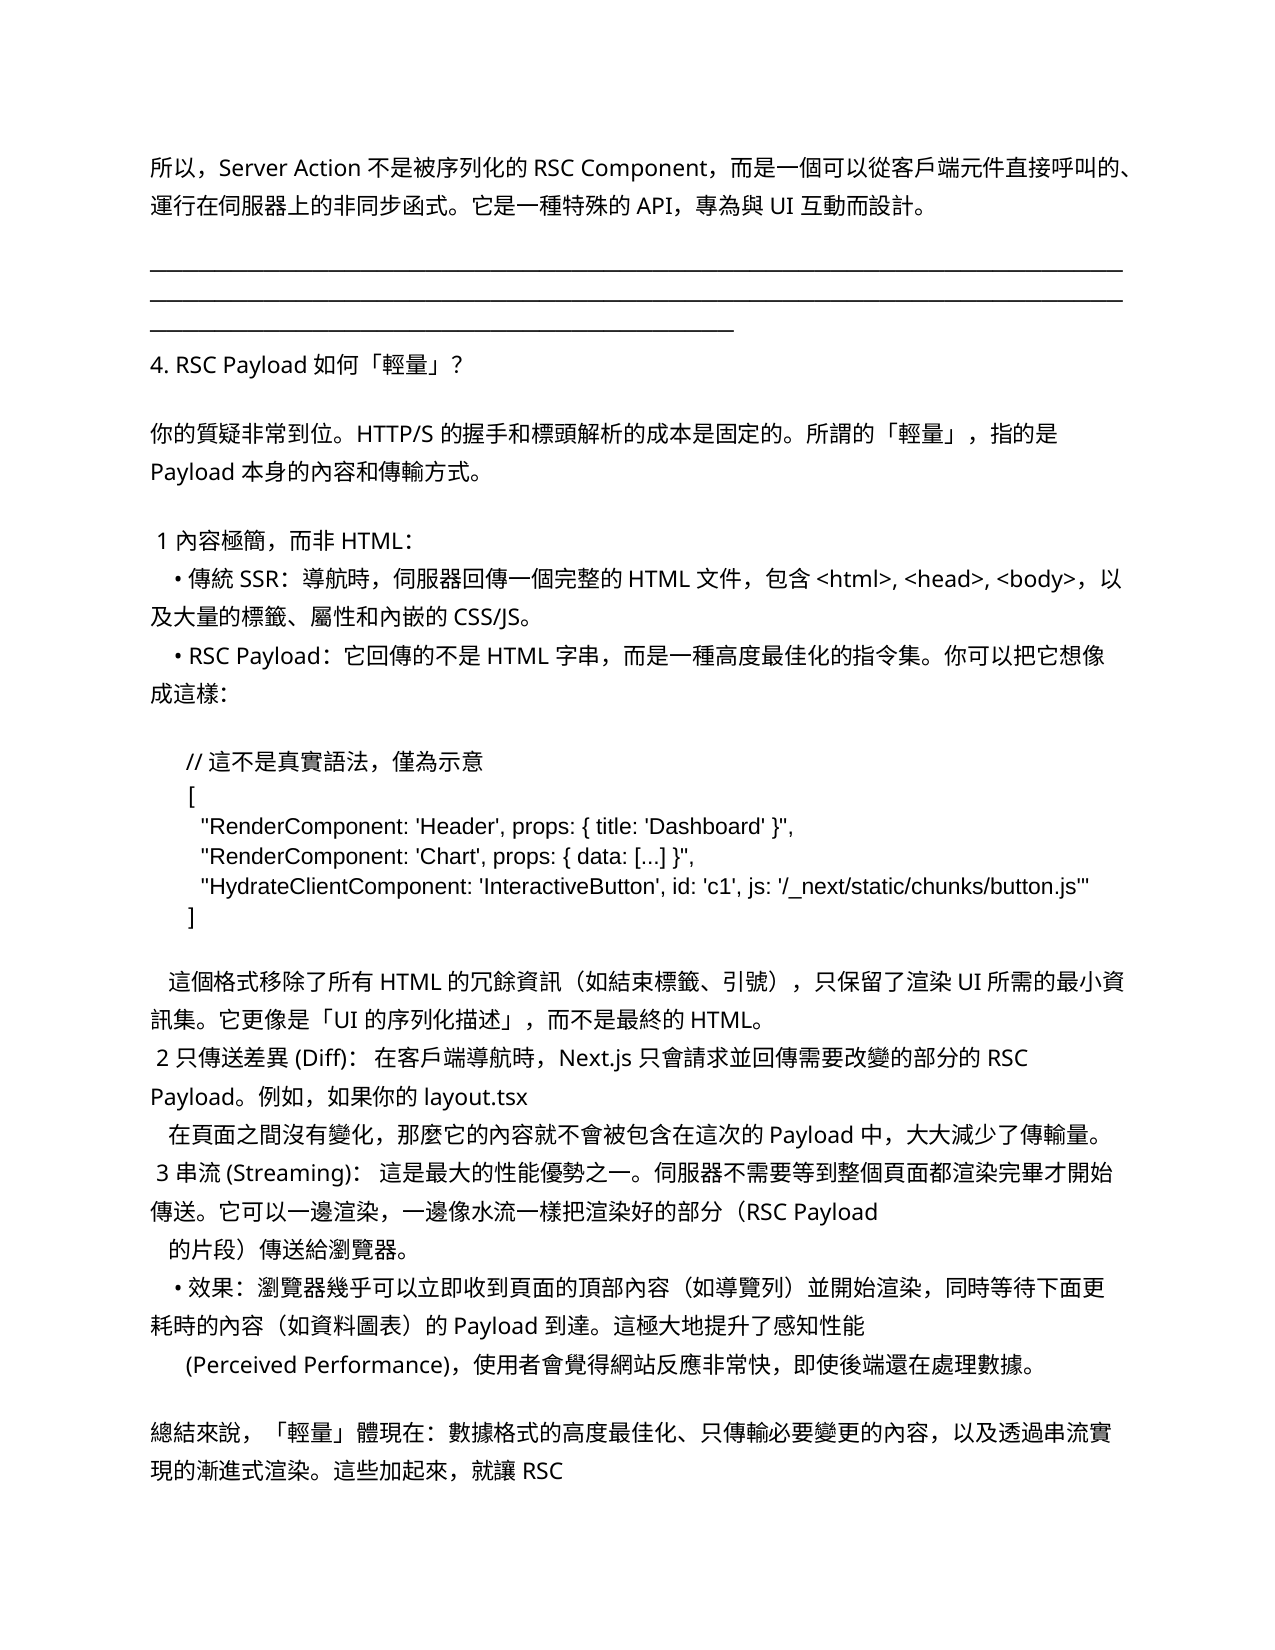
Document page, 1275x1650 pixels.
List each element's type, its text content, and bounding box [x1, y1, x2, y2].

text ] [150, 903, 1125, 930]
text 這個格式移除了所有 HTML 的冗餘資訊（如結束標籤、引號），只保留了渲染 UI 所需的最小資訊集。它更像是「UI 的序列化描述」，而不是最終的 HTML。 [150, 964, 1125, 1035]
text "RenderComponent: 'Header', props: { title: 'Dashboard' }", [150, 813, 1125, 839]
text 3 串流 (Streaming)： 這是最大的性能優勢之一。伺服器不需要等到整個頁面都渲染完畢才開始傳送。它可以一邊渲染，一邊像水流一樣把渲染好的部分（RSC Payload [150, 1155, 1125, 1227]
text 總結來說，「輕量」體現在：數據格式的高度最佳化、只傳輸必要變更的內容，以及透過串流實現的漸進式渲染。這些加起來，就讓 RSC [150, 1415, 1125, 1487]
text [ [150, 782, 1125, 809]
text • 傳統 SSR：導航時，伺服器回傳一個完整的 HTML 文件，包含 <html>, <head>, <body>，以及大量的標籤、屬性和內嵌的 CSS/JS。 [150, 561, 1125, 633]
text 4. RSC Payload 如何「輕量」？ [150, 347, 1125, 381]
text • RSC Payload：它回傳的不是 HTML 字串，而是一種高度最佳化的指令集。你可以把它想像成這樣： [150, 638, 1125, 709]
text 2 只傳送差異 (Diff)： 在客戶端導航時，Next.js 只會請求並回傳需要改變的部分的 RSC Payload。例如，如果你的 layout.tsx [150, 1040, 1125, 1112]
text (Perceived Performance)，使用者會覺得網站反應非常快，即使後端還在處理數據。 [150, 1347, 1125, 1380]
text 你的質疑非常到位。HTTP/S 的握手和標頭解析的成本是固定的。所謂的「輕量」，指的是 Payload 本身的內容和傳輸方式。 [150, 416, 1125, 487]
text • 效果：瀏覽器幾乎可以立即收到頁面的頂部內容（如導覽列）並開始渲染，同時等待下面更耗時的內容（如資料圖表）的 Payload 到達。這極大地提升了感知性能 [150, 1270, 1125, 1342]
text 在頁面之間沒有變化，那麼它的內容就不會被包含在這次的 Payload 中，大大減少了傳輸量。 [150, 1117, 1125, 1150]
text 1 內容極簡，而非 HTML： [150, 523, 1125, 556]
text "RenderComponent: 'Chart', props: { data: [...] }", [150, 843, 1125, 869]
text 所以，Server Action 不是被序列化的 RSC Component，而是一個可以從客戶端元件直接呼叫的、運行在伺服器上的非同步函式。它是一種特殊的 API，專為與 UI 互動而設計。 [150, 150, 1125, 222]
text "HydrateClientComponent: 'InteractiveButton', id: 'c1', js: '/_next/static/chunks/button.js'" [150, 873, 1125, 899]
text ──────────────────────────────────────────────────────────────────────────────────────────────────────────────────────────────────────────────────────────── [150, 257, 1125, 343]
text // 這不是真實語法，僅為示意 [150, 744, 1125, 777]
text 的片段）傳送給瀏覽器。 [150, 1232, 1125, 1265]
